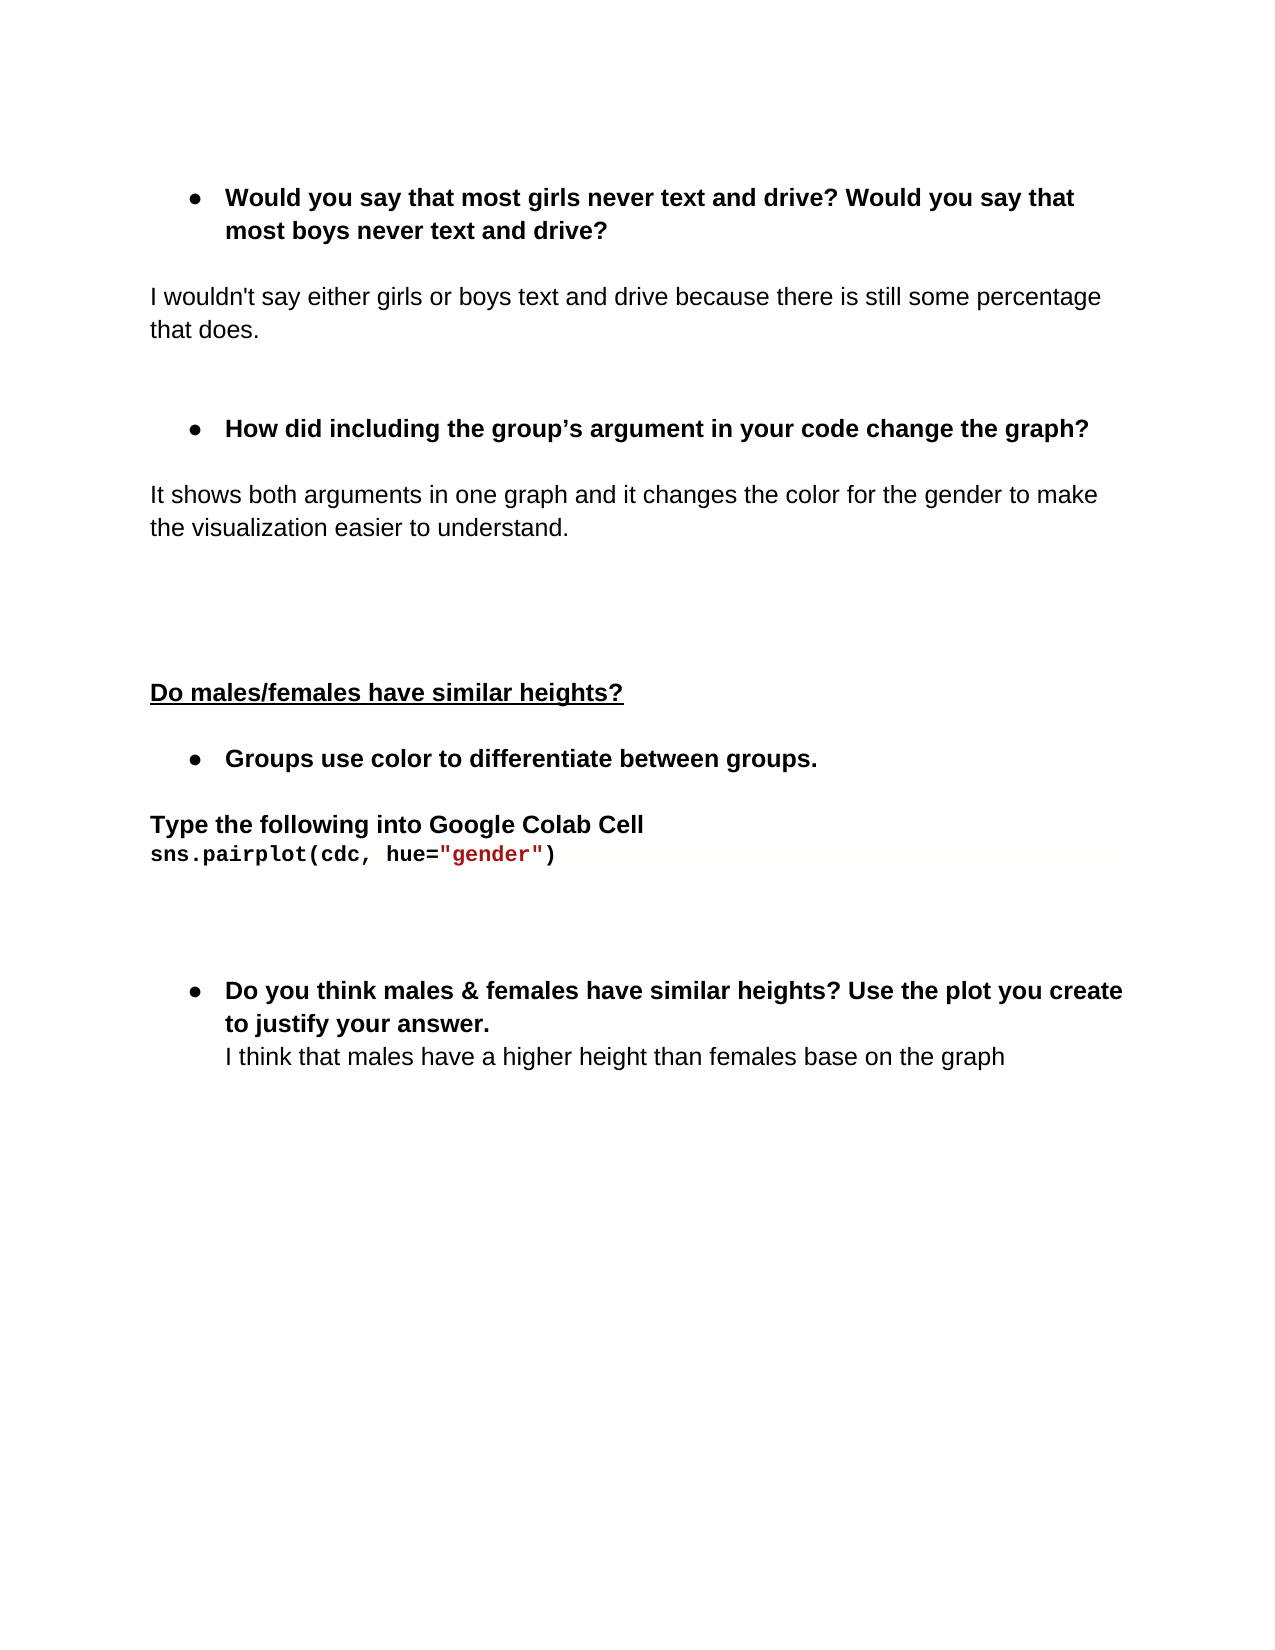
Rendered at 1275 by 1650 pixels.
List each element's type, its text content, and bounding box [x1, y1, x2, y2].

list Would you say that most girls never text and drive? Would you say that most boys never text and drive? [187, 183, 1125, 245]
list How did including the group’s argument in your code change the graph? [187, 414, 1125, 443]
text Do males/females have similar heights? [150, 678, 1125, 707]
list Groups use color to differentiate between groups. [187, 744, 1125, 773]
list Do you think males & females have similar heights? Use the plot you create to justify your answer. [187, 976, 1125, 1038]
text sns.pairplot(cdc, hue="gender") [150, 843, 1125, 868]
text Type the following into Google Colab Cell [150, 810, 1125, 839]
text I think that males have a higher height than females base on the graph [225, 1042, 1125, 1071]
text It shows both arguments in one graph and it changes the color for the gender to make the visualization easier to understand. [150, 480, 1125, 542]
text I wouldn't say either girls or boys text and drive because there is still some percentage that does. [150, 282, 1125, 344]
